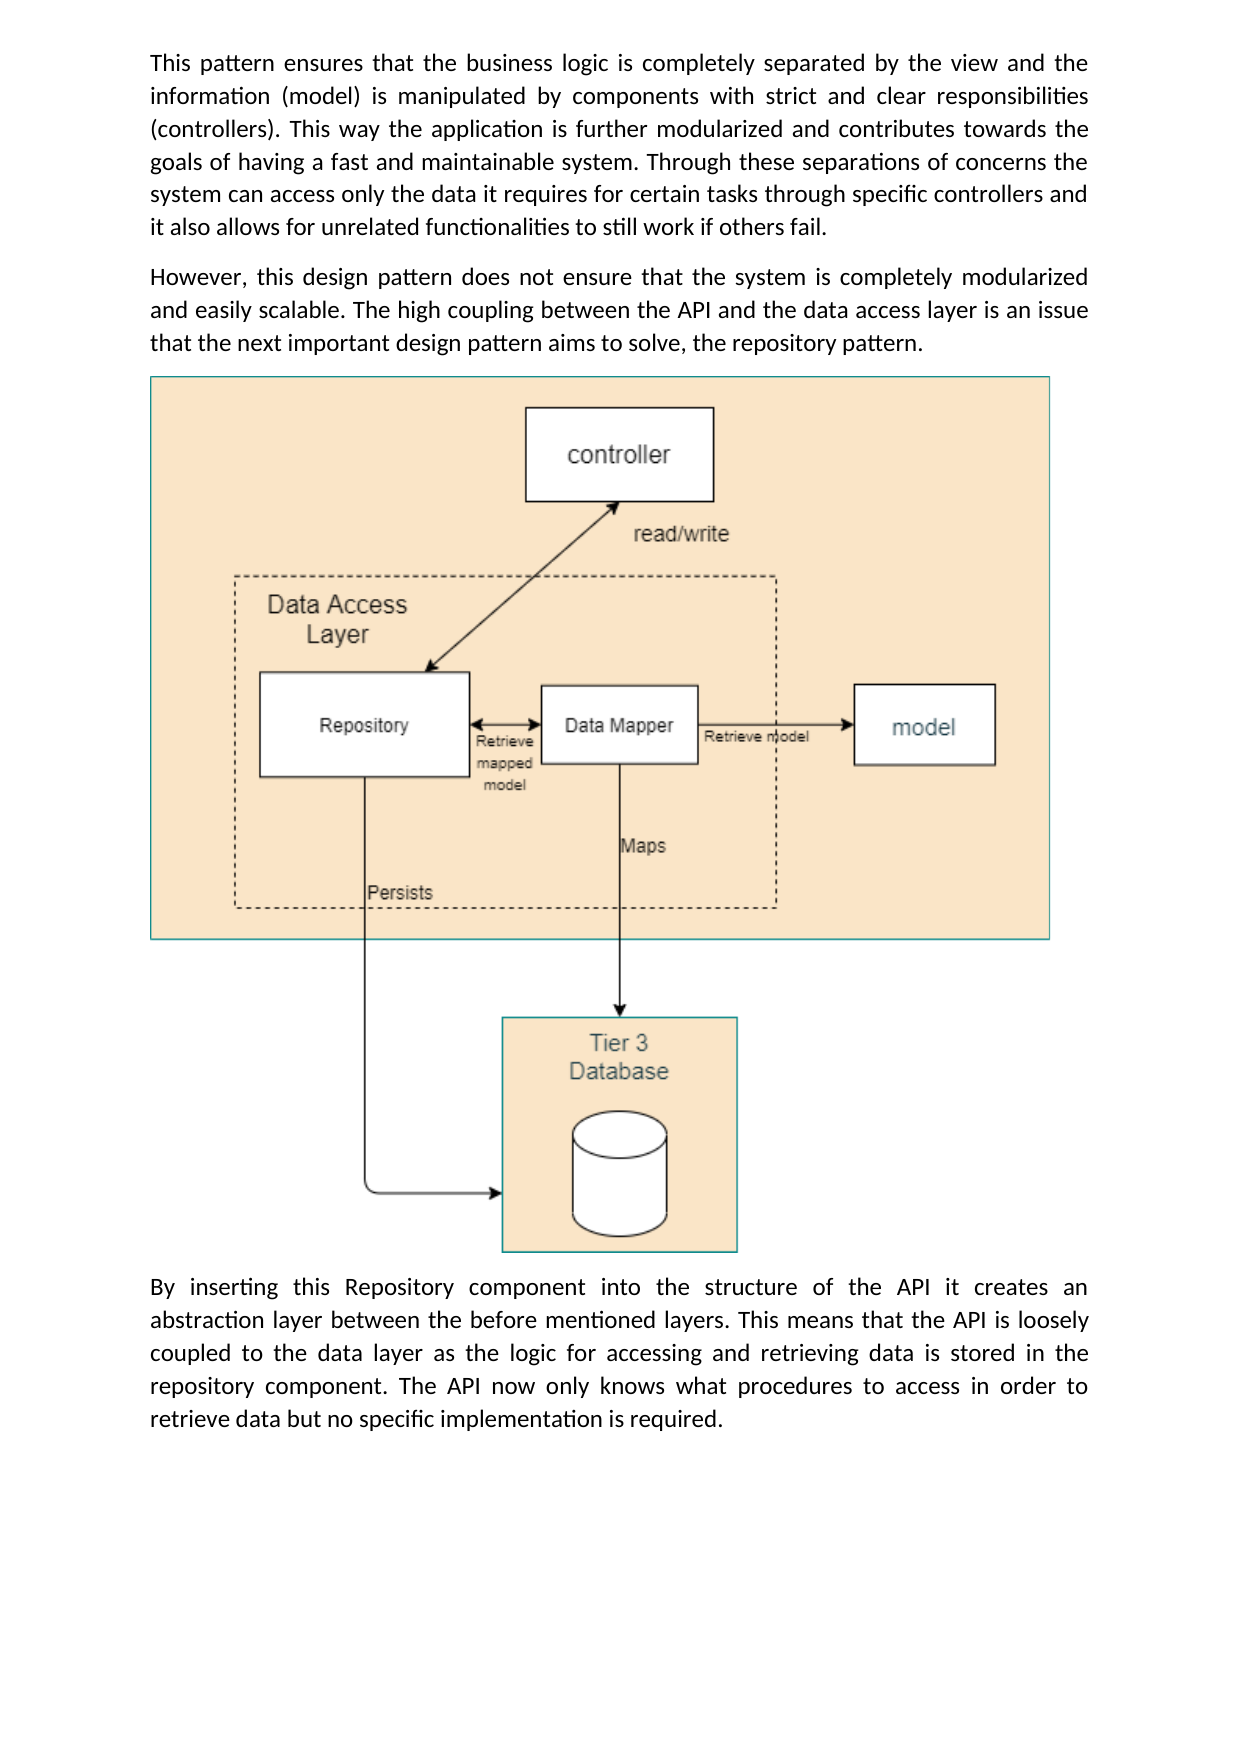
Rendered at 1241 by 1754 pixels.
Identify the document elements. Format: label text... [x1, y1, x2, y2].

picture [150, 376, 1050, 1253]
text By inserting this Repository component into the structure of the API it creates an abstraction layer between the before mentioned layers. This means that the API is loosely coupled to the data layer as the logic for accessing and retrieving data is stored in the repository component. The API now only knows what procedures to access in order to retrieve data but no specific implementation is required. [150, 1272, 1090, 1434]
text This pattern ensures that the business logic is completely separated by the view and the information (model) is manipulated by components with strict and clear responsibilities (controllers). This way the application is further modularized and contributes towards the goals of having a fast and maintainable system. Through these separations of concerns the system can access only the data it requires for certain tasks through specific controllers and it also allows for unrelated functionalities to still work if others fail. [150, 47, 1090, 242]
text However, this design pattern does not ensure that the system is completely modularized and easily scalable. The high coupling between the API and the data access layer is an issue that the next important design pattern aims to solve, the repository pattern. [150, 261, 1090, 357]
